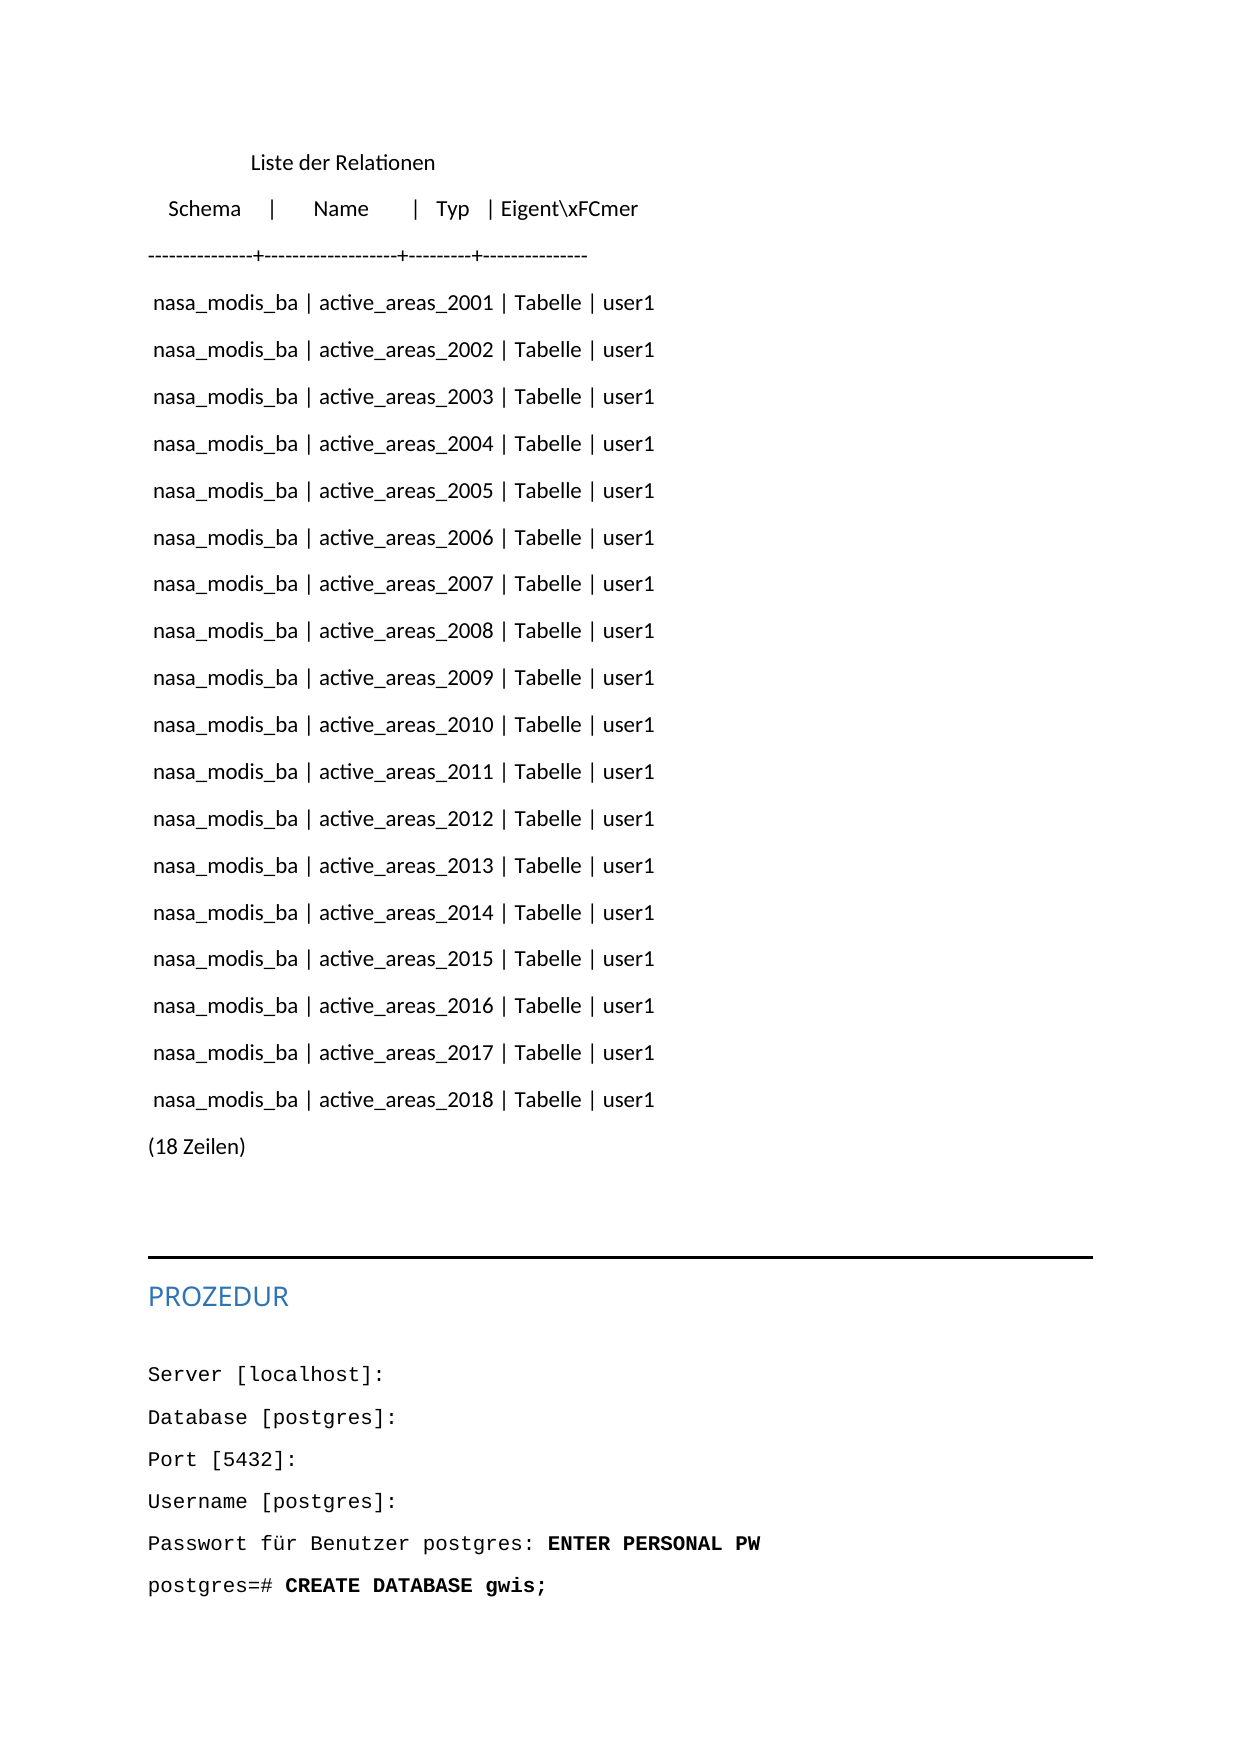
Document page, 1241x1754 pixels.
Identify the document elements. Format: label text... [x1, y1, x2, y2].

text Username [postgres]: [148, 1491, 1093, 1515]
text nasa_modis_ba | active_areas_2013 | Tabelle | user1 [148, 851, 1093, 879]
text postgres=# CREATE DATABASE gwis; [148, 1575, 1093, 1599]
text nasa_modis_ba | active_areas_2004 | Tabelle | user1 [148, 429, 1093, 457]
text nasa_modis_ba | active_areas_2017 | Tabelle | user1 [148, 1038, 1093, 1066]
text nasa_modis_ba | active_areas_2016 | Tabelle | user1 [148, 991, 1093, 1019]
text nasa_modis_ba | active_areas_2001 | Tabelle | user1 [148, 288, 1093, 316]
text Port [5432]: [148, 1449, 1093, 1472]
text nasa_modis_ba | active_areas_2015 | Tabelle | user1 [148, 944, 1093, 972]
subtitle PROZEDUR [148, 1278, 1093, 1315]
text (18 Zeilen) [148, 1132, 1093, 1160]
text ---------------+-------------------+---------+--------------- [148, 241, 1093, 269]
text Passwort für Benutzer postgres: ENTER PERSONAL PW [148, 1533, 1093, 1557]
text nasa_modis_ba | active_areas_2006 | Tabelle | user1 [148, 523, 1093, 551]
text nasa_modis_ba | active_areas_2011 | Tabelle | user1 [148, 757, 1093, 785]
text nasa_modis_ba | active_areas_2003 | Tabelle | user1 [148, 382, 1093, 410]
text nasa_modis_ba | active_areas_2014 | Tabelle | user1 [148, 898, 1093, 926]
text nasa_modis_ba | active_areas_2008 | Tabelle | user1 [148, 616, 1093, 644]
text nasa_modis_ba | active_areas_2012 | Tabelle | user1 [148, 804, 1093, 832]
text Database [postgres]: [148, 1407, 1093, 1430]
text nasa_modis_ba | active_areas_2005 | Tabelle | user1 [148, 476, 1093, 504]
text Liste der Relationen [148, 148, 1093, 176]
text nasa_modis_ba | active_areas_2007 | Tabelle | user1 [148, 569, 1093, 597]
text nasa_modis_ba | active_areas_2002 | Tabelle | user1 [148, 335, 1093, 363]
text Schema | Name | Typ | Eigent\xFCmer [148, 194, 1093, 222]
text nasa_modis_ba | active_areas_2010 | Tabelle | user1 [148, 710, 1093, 738]
text Server [localhost]: [148, 1364, 1093, 1388]
text nasa_modis_ba | active_areas_2009 | Tabelle | user1 [148, 663, 1093, 691]
text nasa_modis_ba | active_areas_2018 | Tabelle | user1 [148, 1085, 1093, 1113]
